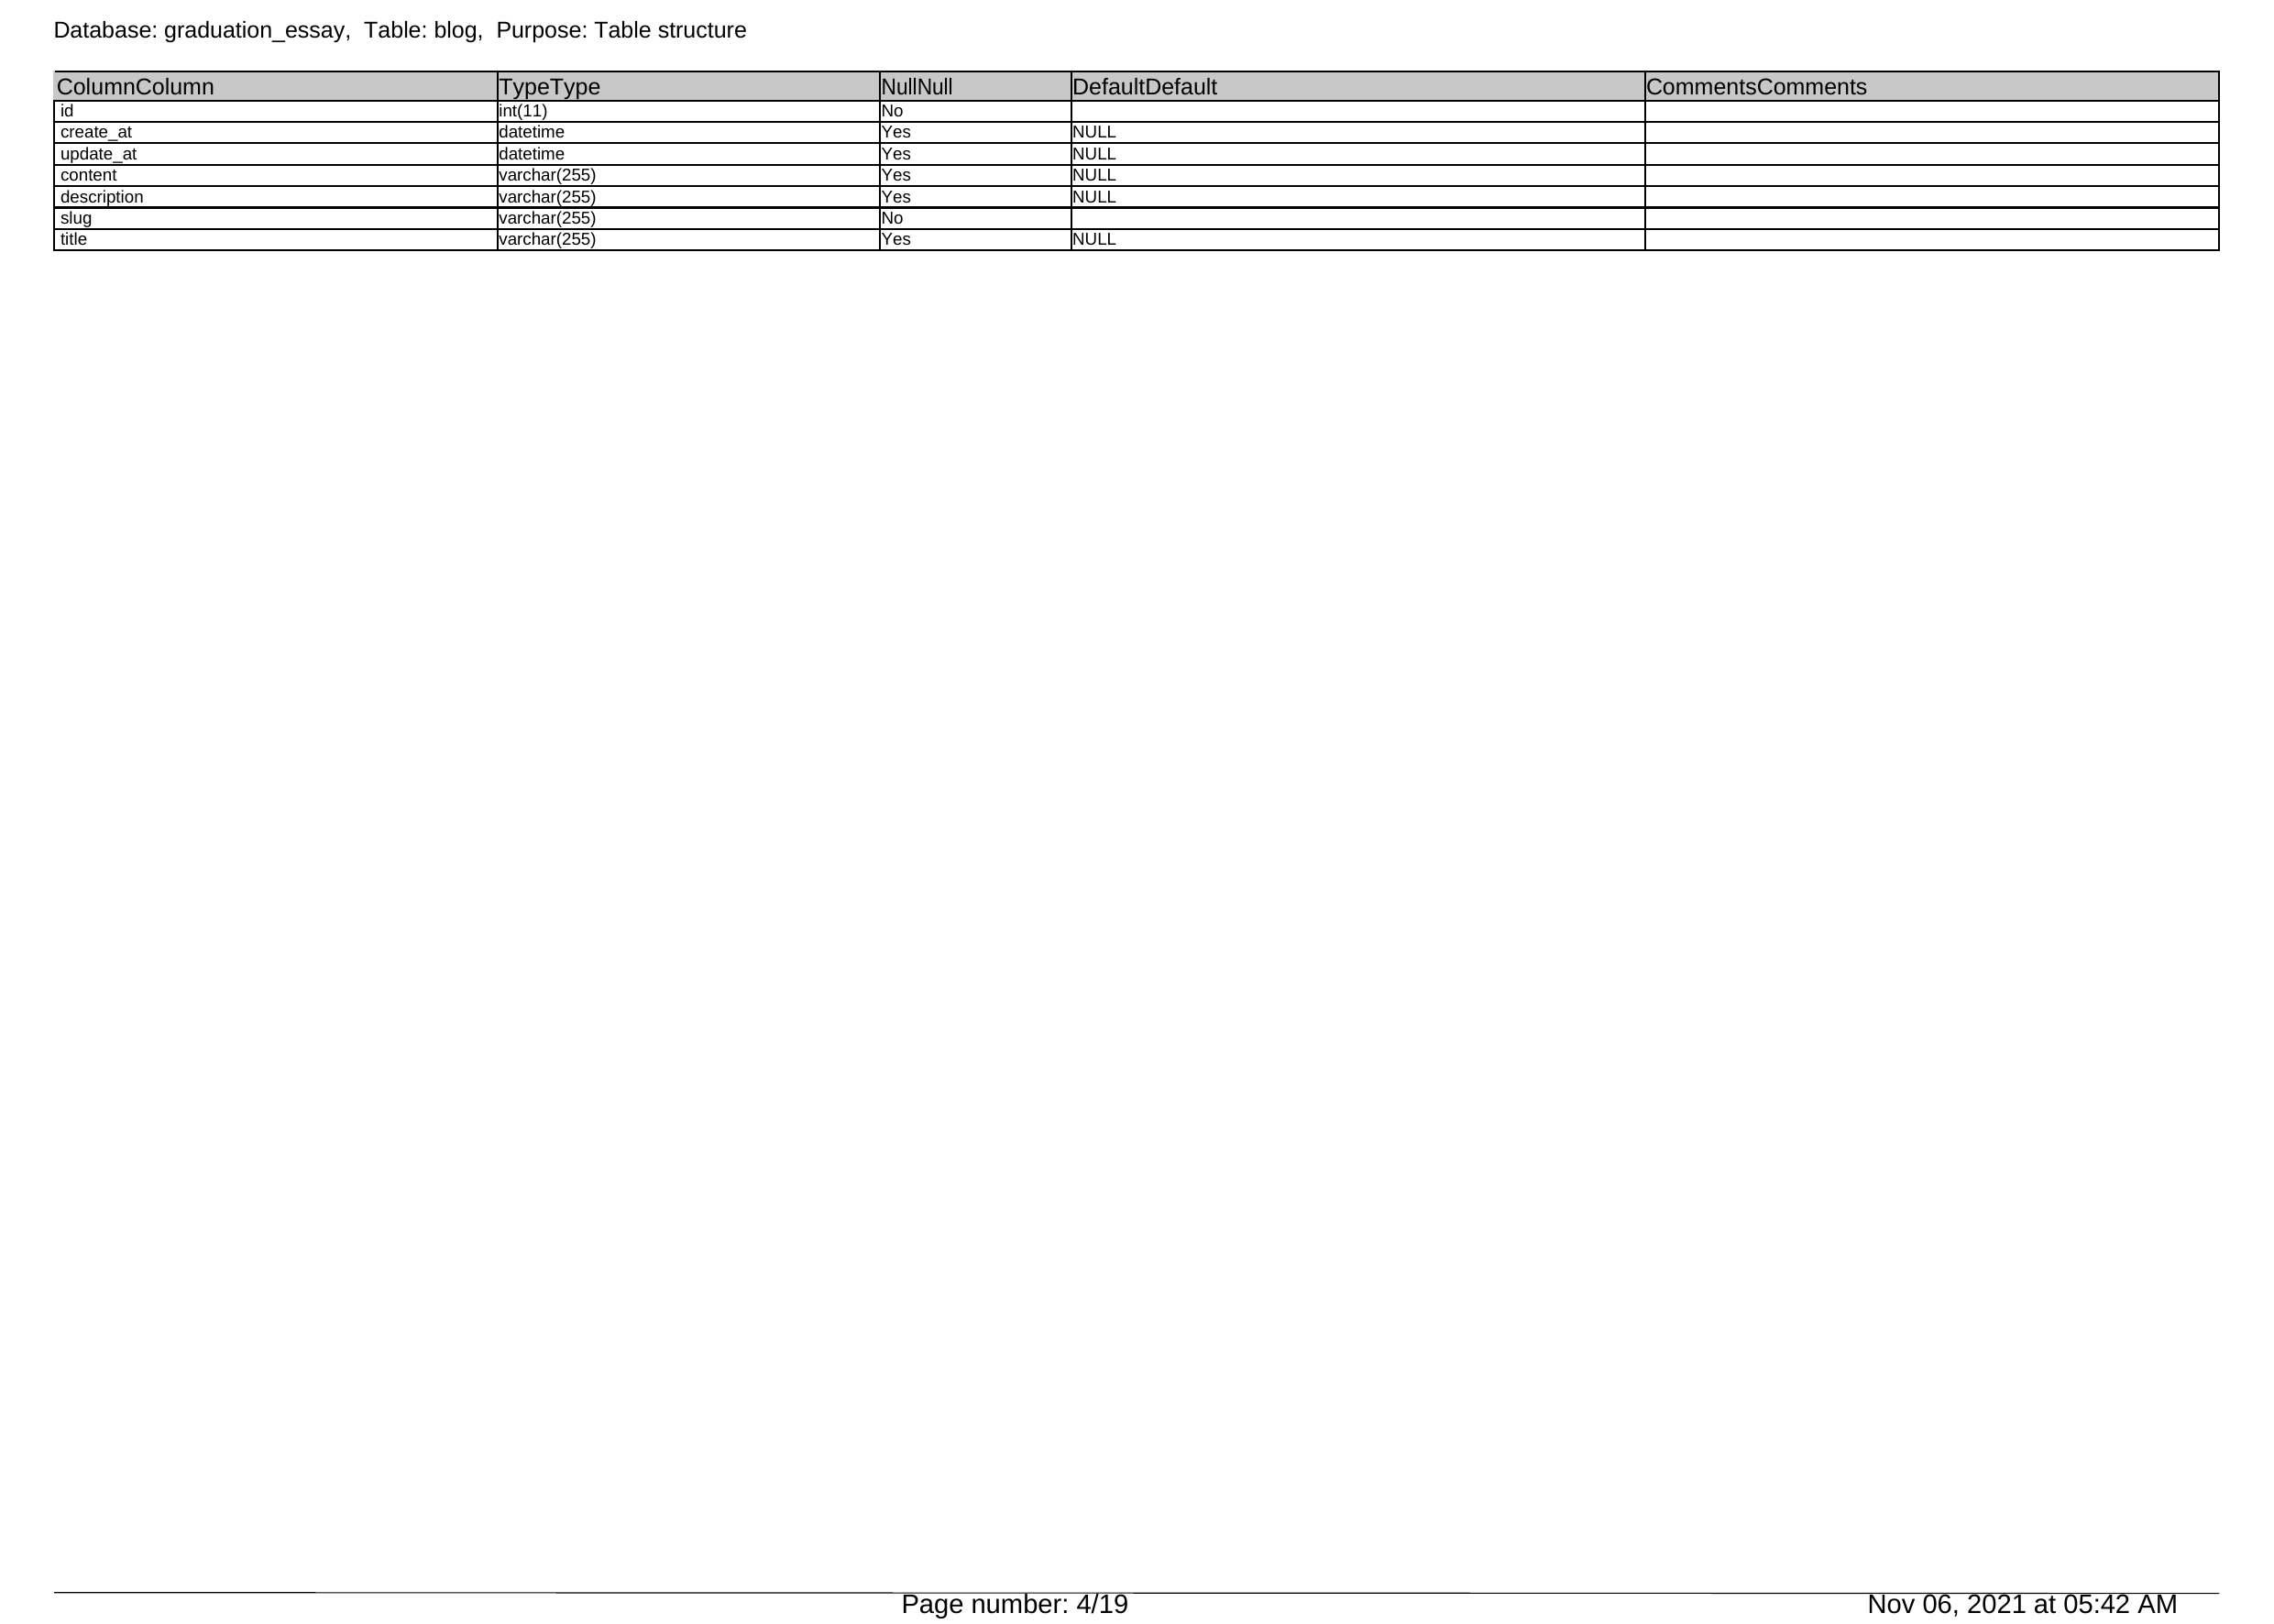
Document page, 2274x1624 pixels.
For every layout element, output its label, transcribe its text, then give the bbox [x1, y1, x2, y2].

table_cell [1072, 102, 1644, 121]
table_cell slug [55, 209, 497, 228]
table_cell Yes [881, 123, 1071, 142]
table_header TypeType [499, 72, 879, 100]
table_cell update_at [55, 144, 497, 163]
table_cell NULL [1072, 230, 1644, 249]
table_cell NULL [1072, 123, 1644, 142]
table_cell NULL [1072, 187, 1644, 206]
table_header ColumnColumn [55, 72, 497, 100]
table_cell [1646, 166, 2218, 185]
text Database: graduation_essay, Table: blog, Purpose: Table structure [53, 16, 2219, 42]
table_cell content [55, 166, 497, 185]
table_cell Yes [881, 230, 1071, 249]
table_cell [1646, 187, 2218, 206]
table_cell [1646, 209, 2218, 228]
table_cell [1646, 230, 2218, 249]
table_cell Yes [881, 144, 1071, 163]
table_cell [1646, 123, 2218, 142]
table_header DefaultDefault [1072, 72, 1644, 100]
table_cell NULL [1072, 166, 1644, 185]
table_cell [1646, 102, 2218, 121]
table_cell [1072, 209, 1644, 228]
text Page number: 4/19 Nov 06, 2021 at 05:42 AM [901, 1587, 2219, 1619]
table_cell varchar(255) [499, 187, 879, 206]
table_cell No [881, 102, 1071, 121]
table_cell datetime [499, 144, 879, 163]
table_header NullNull [881, 72, 1071, 100]
table_cell NULL [1072, 144, 1644, 163]
table_cell int(11) [499, 102, 879, 121]
table_cell No [881, 209, 1071, 228]
table_cell title [55, 230, 497, 249]
table_cell Yes [881, 166, 1071, 185]
table_cell description [55, 187, 497, 206]
table_cell datetime [499, 123, 879, 142]
table_cell Yes [881, 187, 1071, 206]
table_header CommentsComments [1646, 72, 2218, 100]
table_cell id [55, 102, 497, 121]
table_cell varchar(255) [499, 230, 879, 249]
table_cell varchar(255) [499, 209, 879, 228]
table_cell [1646, 144, 2218, 163]
table_cell create_at [55, 123, 497, 142]
table_cell varchar(255) [499, 166, 879, 185]
